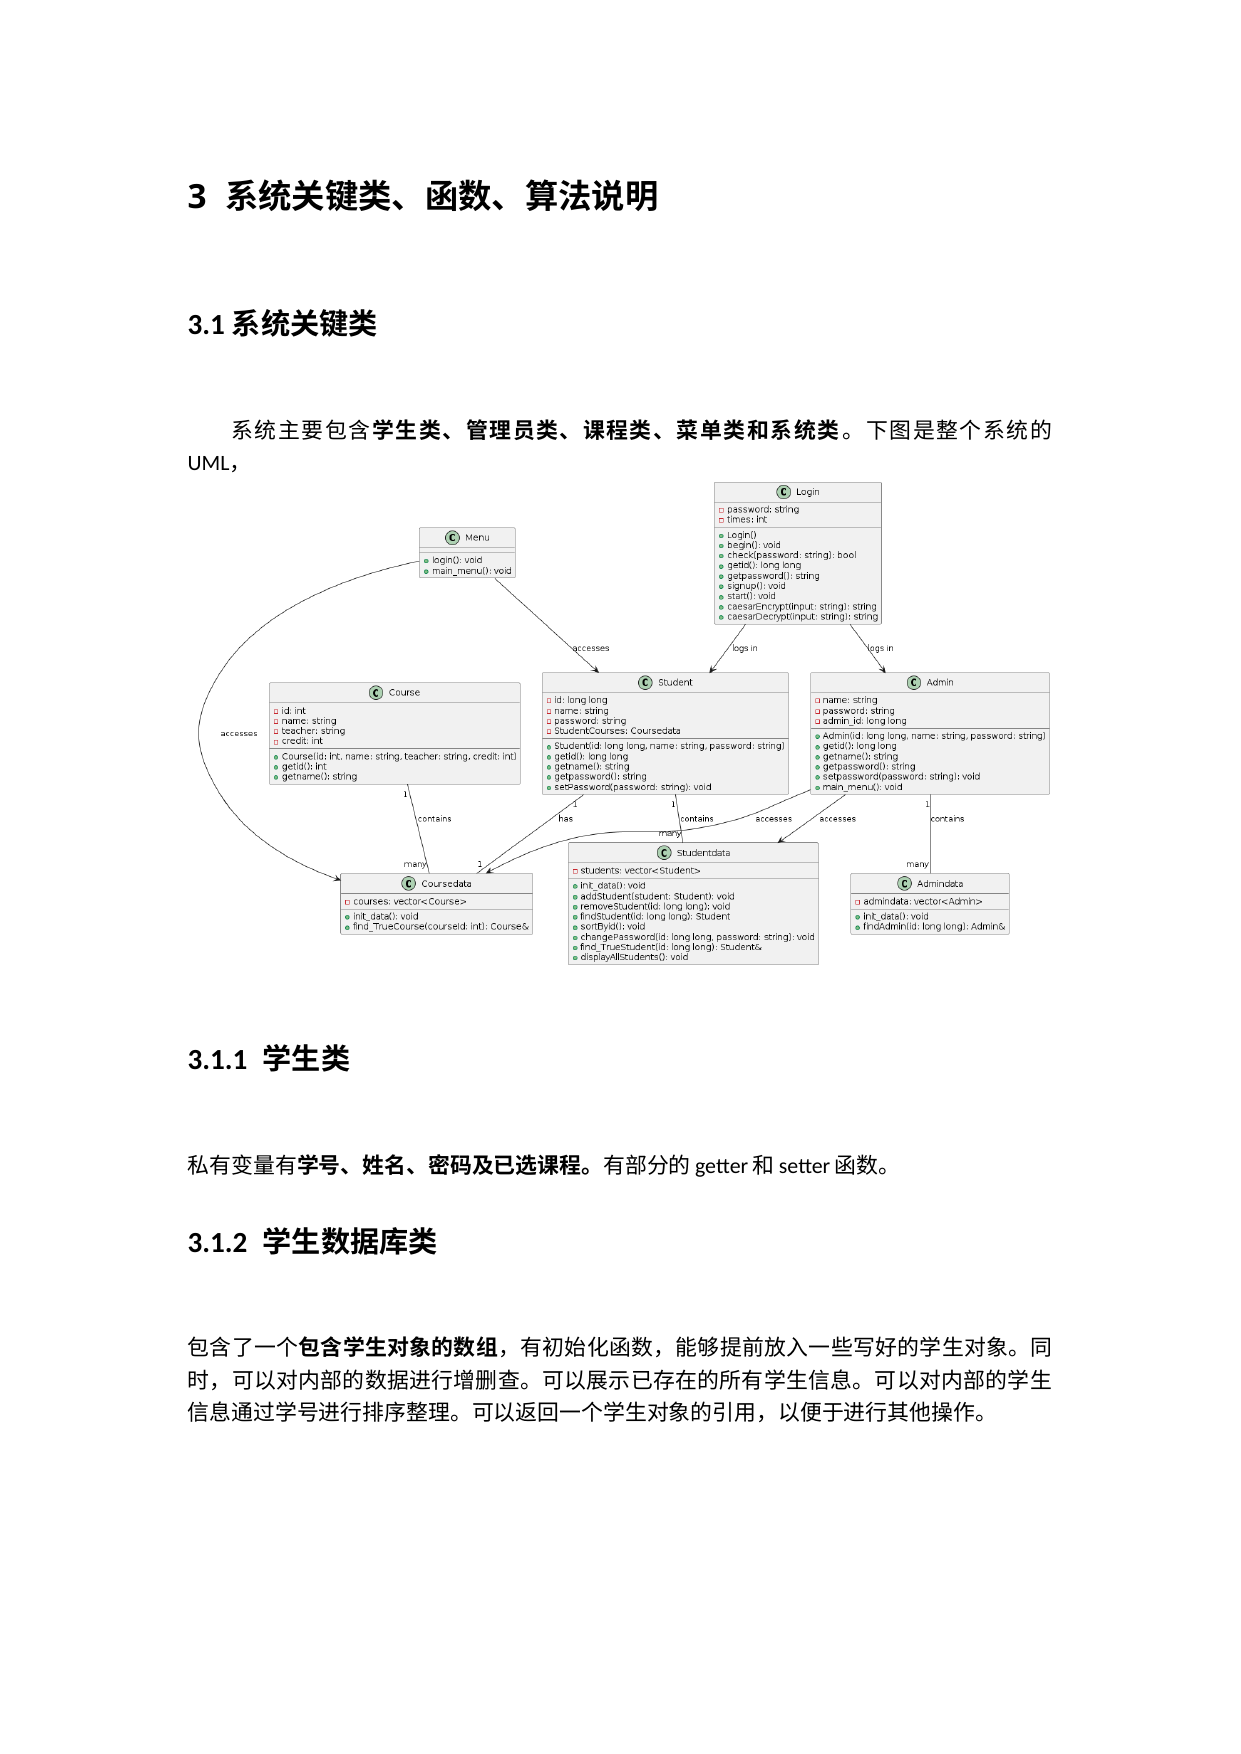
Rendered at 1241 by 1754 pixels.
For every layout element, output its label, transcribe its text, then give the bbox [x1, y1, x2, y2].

text 系统主要包含学生类、管理员类、课程类、菜单类和系统类。下图是整个系统的UML， [187, 412, 1053, 477]
text 包含了一个包含学生对象的数组，有初始化函数，能够提前放入一些写好的学生对象。同时，可以对内部的数据进行增删查。可以展示已存在的所有学生信息。可以对内部的学生信息通过学号进行排序整理。可以返回一个学生对象的引用，以便于进行其他操作。 [187, 1330, 1053, 1427]
subtitle 系统关键类 [187, 289, 1053, 354]
text 私有变量有学号、姓名、密码及已选课程。有部分的getter和setter函数。 [187, 1147, 1053, 1180]
subtitle 学生类 [187, 1024, 1053, 1089]
subtitle 系统关键类、函数、算法说明 [187, 162, 1053, 227]
subtitle 学生数据库类 [187, 1207, 1053, 1272]
picture [187, 477, 1053, 968]
